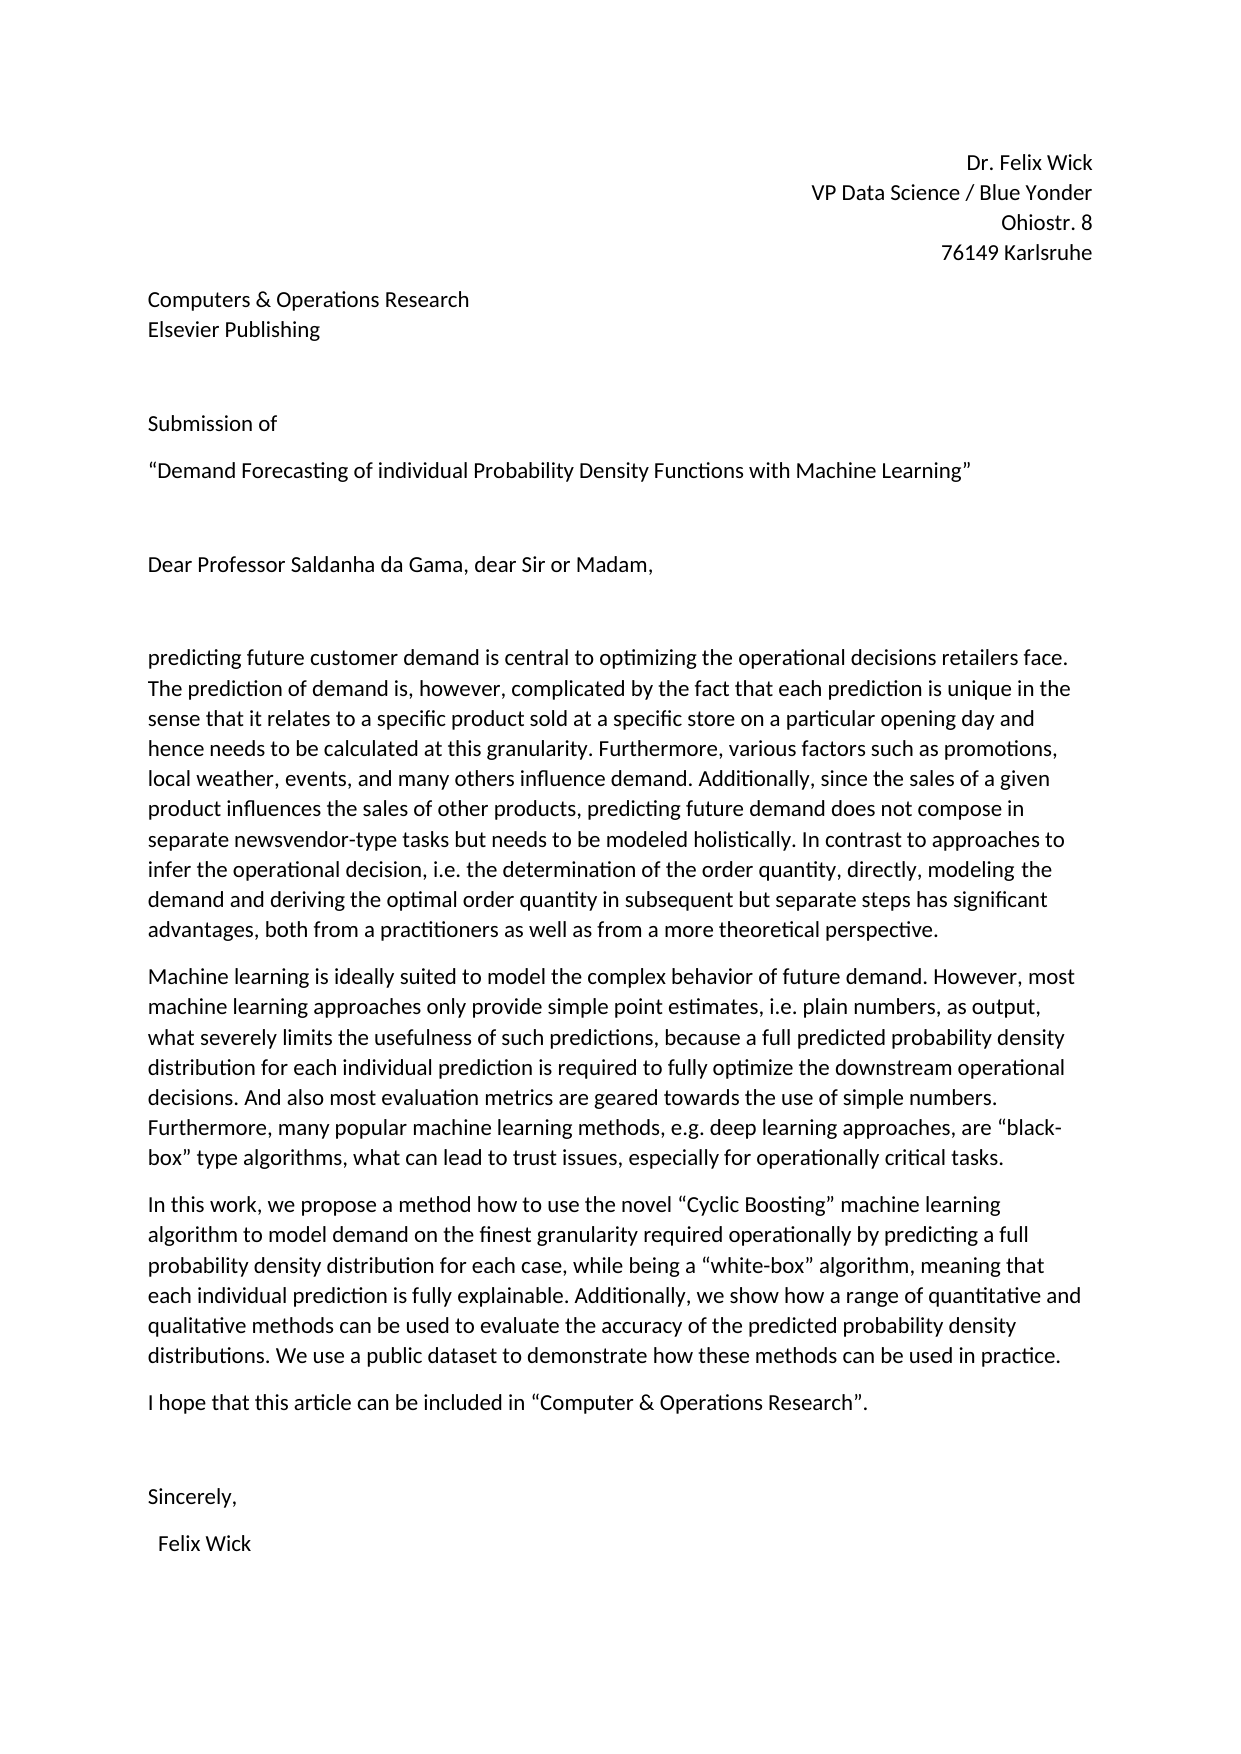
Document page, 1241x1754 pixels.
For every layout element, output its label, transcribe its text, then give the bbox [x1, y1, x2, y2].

text Dr. Felix Wick VP Data Science / Blue Yonder Ohiostr. 8 76149 Karlsruhe [148, 148, 1093, 266]
text Machine learning is ideally suited to model the complex behavior of future demand. However, most machine learning approaches only provide simple point estimates, i.e. plain numbers, as output, what severely limits the usefulness of such predictions, because a full predicted probability density distribution for each individual prediction is required to fully optimize the downstream operational decisions. And also most evaluation metrics are geared towards the use of simple numbers. Furthermore, many popular machine learning methods, e.g. deep learning approaches, are “black-box” type algorithms, what can lead to trust issues, especially for operationally critical tasks. [148, 962, 1093, 1171]
text I hope that this article can be included in “Computer & Operations Research”. [148, 1388, 1093, 1416]
text Dear Professor Saldanha da Gama, dear Sir or Madam, [148, 550, 1093, 578]
text In this work, we propose a method how to use the novel “Cyclic Boosting” machine learning algorithm to model demand on the finest granularity required operationally by predicting a full probability density distribution for each case, while being a “white-box” algorithm, meaning that each individual prediction is fully explainable. Additionally, we show how a range of quantitative and qualitative methods can be used to evaluate the accuracy of the predicted probability density distributions. We use a public dataset to demonstrate how these methods can be used in practice. [148, 1190, 1093, 1369]
text “Demand Forecasting of individual Probability Density Functions with Machine Learning” [148, 456, 1093, 484]
text Sincerely, [148, 1482, 1093, 1510]
text Submission of [148, 409, 1093, 437]
text predicting future customer demand is central to optimizing the operational decisions retailers face. The prediction of demand is, however, complicated by the fact that each prediction is unique in the sense that it relates to a specific product sold at a specific store on a particular opening day and hence needs to be calculated at this granularity. Furthermore, various factors such as promotions, local weather, events, and many others influence demand. Additionally, since the sales of a given product influences the sales of other products, predicting future demand does not compose in separate newsvendor-type tasks but needs to be modeled holistically. In contrast to approaches to infer the operational decision, i.e. the determination of the order quantity, directly, modeling the demand and deriving the optimal order quantity in subsequent but separate steps has significant advantages, both from a practitioners as well as from a more theoretical perspective. [148, 643, 1093, 943]
text Felix Wick [148, 1529, 1093, 1557]
text Computers & Operations Research Elsevier Publishing [148, 285, 1093, 343]
